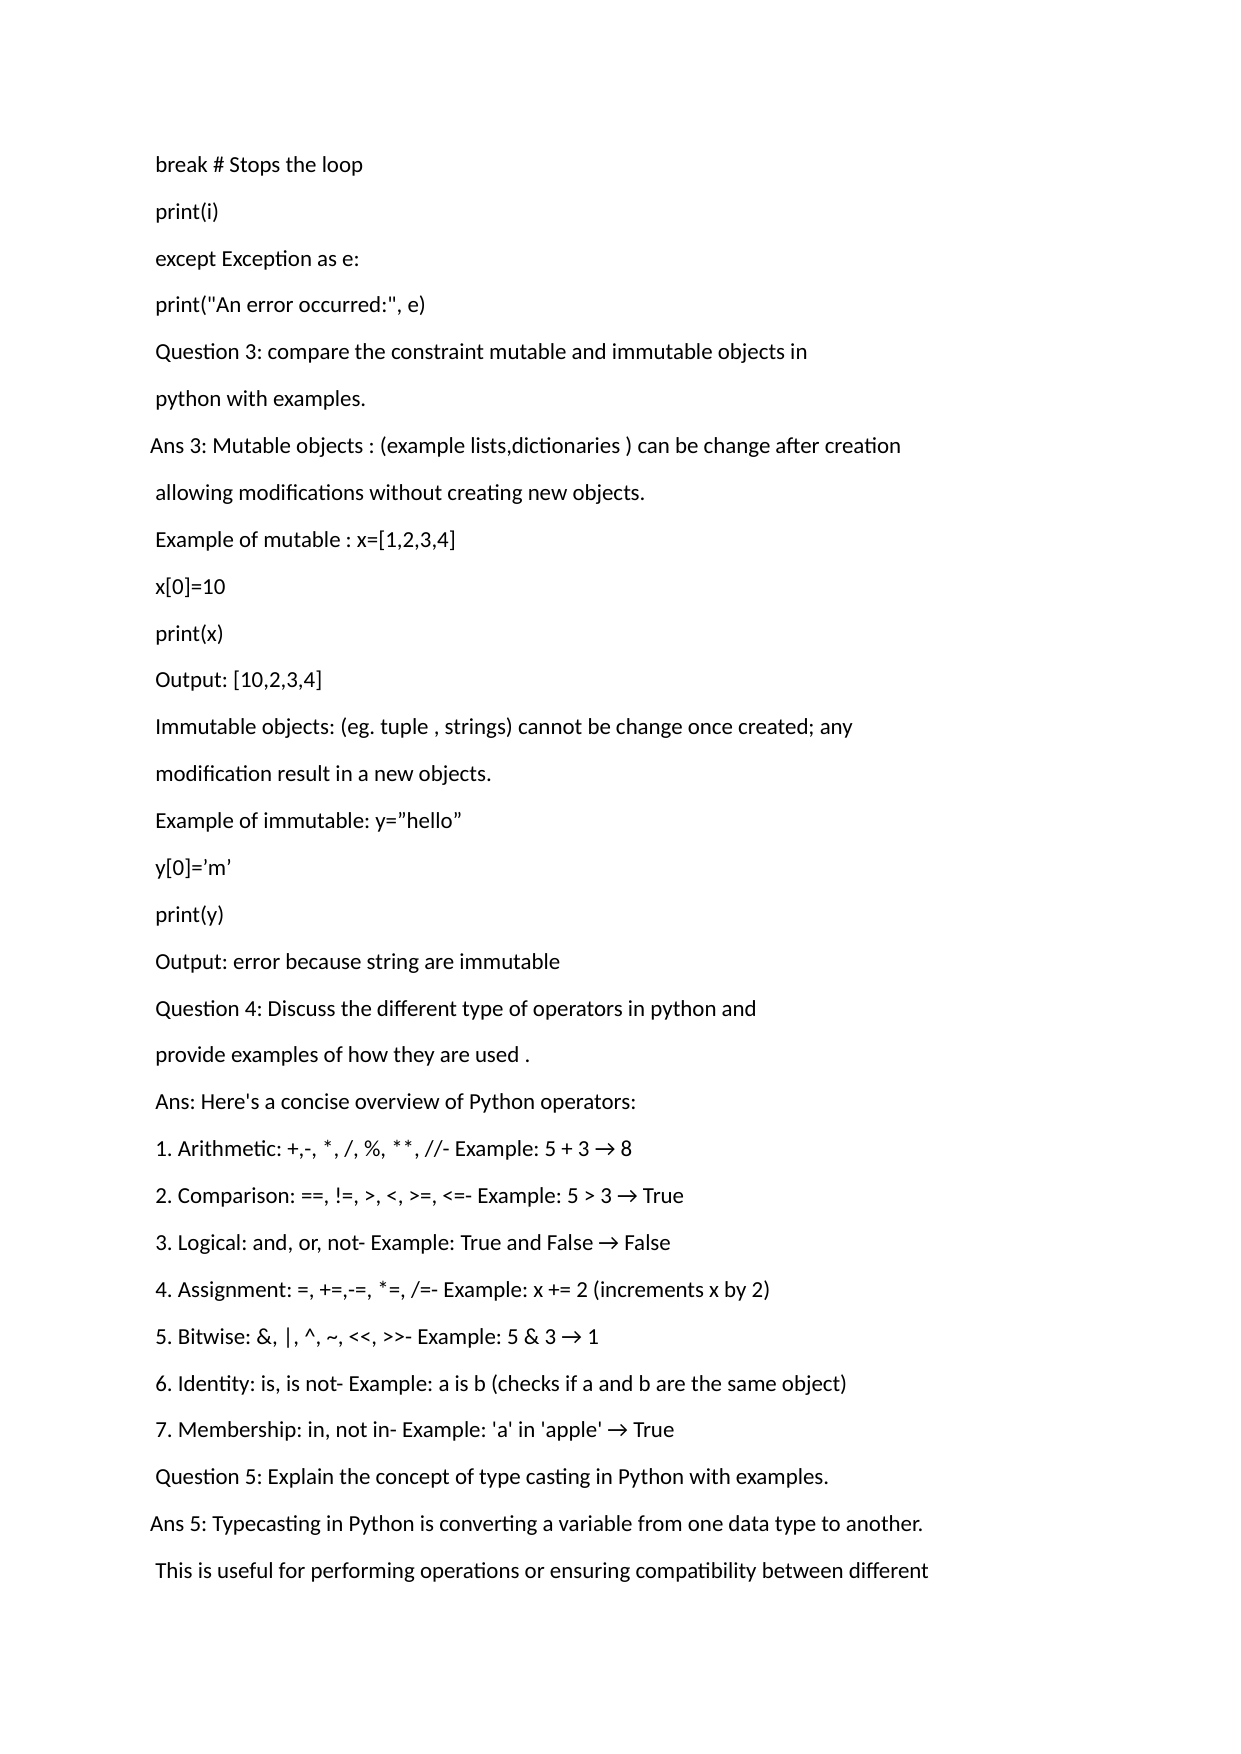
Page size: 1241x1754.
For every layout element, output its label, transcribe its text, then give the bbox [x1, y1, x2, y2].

text 5. Bitwise: &, |, ^, ~, <<, >>- Example: 5 & 3 → 1 [150, 1322, 1090, 1350]
text y[0]=’m’ [150, 853, 1090, 881]
text 7. Membership: in, not in- Example: 'a' in 'apple' → True [150, 1416, 1090, 1444]
text Ans 3: Mutable objects : (example lists,dictionaries ) can be change after creation [150, 431, 1090, 459]
text 6. Identity: is, is not- Example: a is b (checks if a and b are the same object) [150, 1369, 1090, 1397]
text Example of immutable: y=”hello” [150, 806, 1090, 834]
text This is useful for performing operations or ensuring compatibility between different [150, 1556, 1090, 1584]
text Output: error because string are immutable [150, 947, 1090, 975]
text 3. Logical: and, or, not- Example: True and False → False [150, 1228, 1090, 1256]
text Example of mutable : x=[1,2,3,4] [150, 525, 1090, 553]
text Ans: Here's a concise overview of Python operators: [150, 1087, 1090, 1116]
text 4. Assignment: =, +=,-=, *=, /=- Example: x += 2 (increments x by 2) [150, 1275, 1090, 1303]
text Question 4: Discuss the different type of operators in python and [150, 994, 1090, 1022]
text print(x) [150, 619, 1090, 647]
text Ans 5: Typecasting in Python is converting a variable from one data type to another. [150, 1509, 1090, 1537]
text break # Stops the loop [150, 150, 1090, 178]
text Immutable objects: (eg. tuple , strings) cannot be change once created; any [150, 712, 1090, 741]
text Question 3: compare the constraint mutable and immutable objects in [150, 337, 1090, 366]
text Question 5: Explain the concept of type casting in Python with examples. [150, 1462, 1090, 1491]
text Output: [10,2,3,4] [150, 666, 1090, 694]
text print("An error occurred:", e) [150, 291, 1090, 319]
text 1. Arithmetic: +,-, *, /, %, **, //- Example: 5 + 3 → 8 [150, 1134, 1090, 1162]
text 2. Comparison: ==, !=, >, <, >=, <=- Example: 5 > 3 → True [150, 1181, 1090, 1209]
text modification result in a new objects. [150, 759, 1090, 787]
text provide examples of how they are used . [150, 1041, 1090, 1069]
text except Exception as e: [150, 244, 1090, 272]
text print(y) [150, 900, 1090, 928]
text x[0]=10 [150, 572, 1090, 600]
text print(i) [150, 197, 1090, 225]
text allowing modifications without creating new objects. [150, 478, 1090, 506]
text python with examples. [150, 384, 1090, 412]
